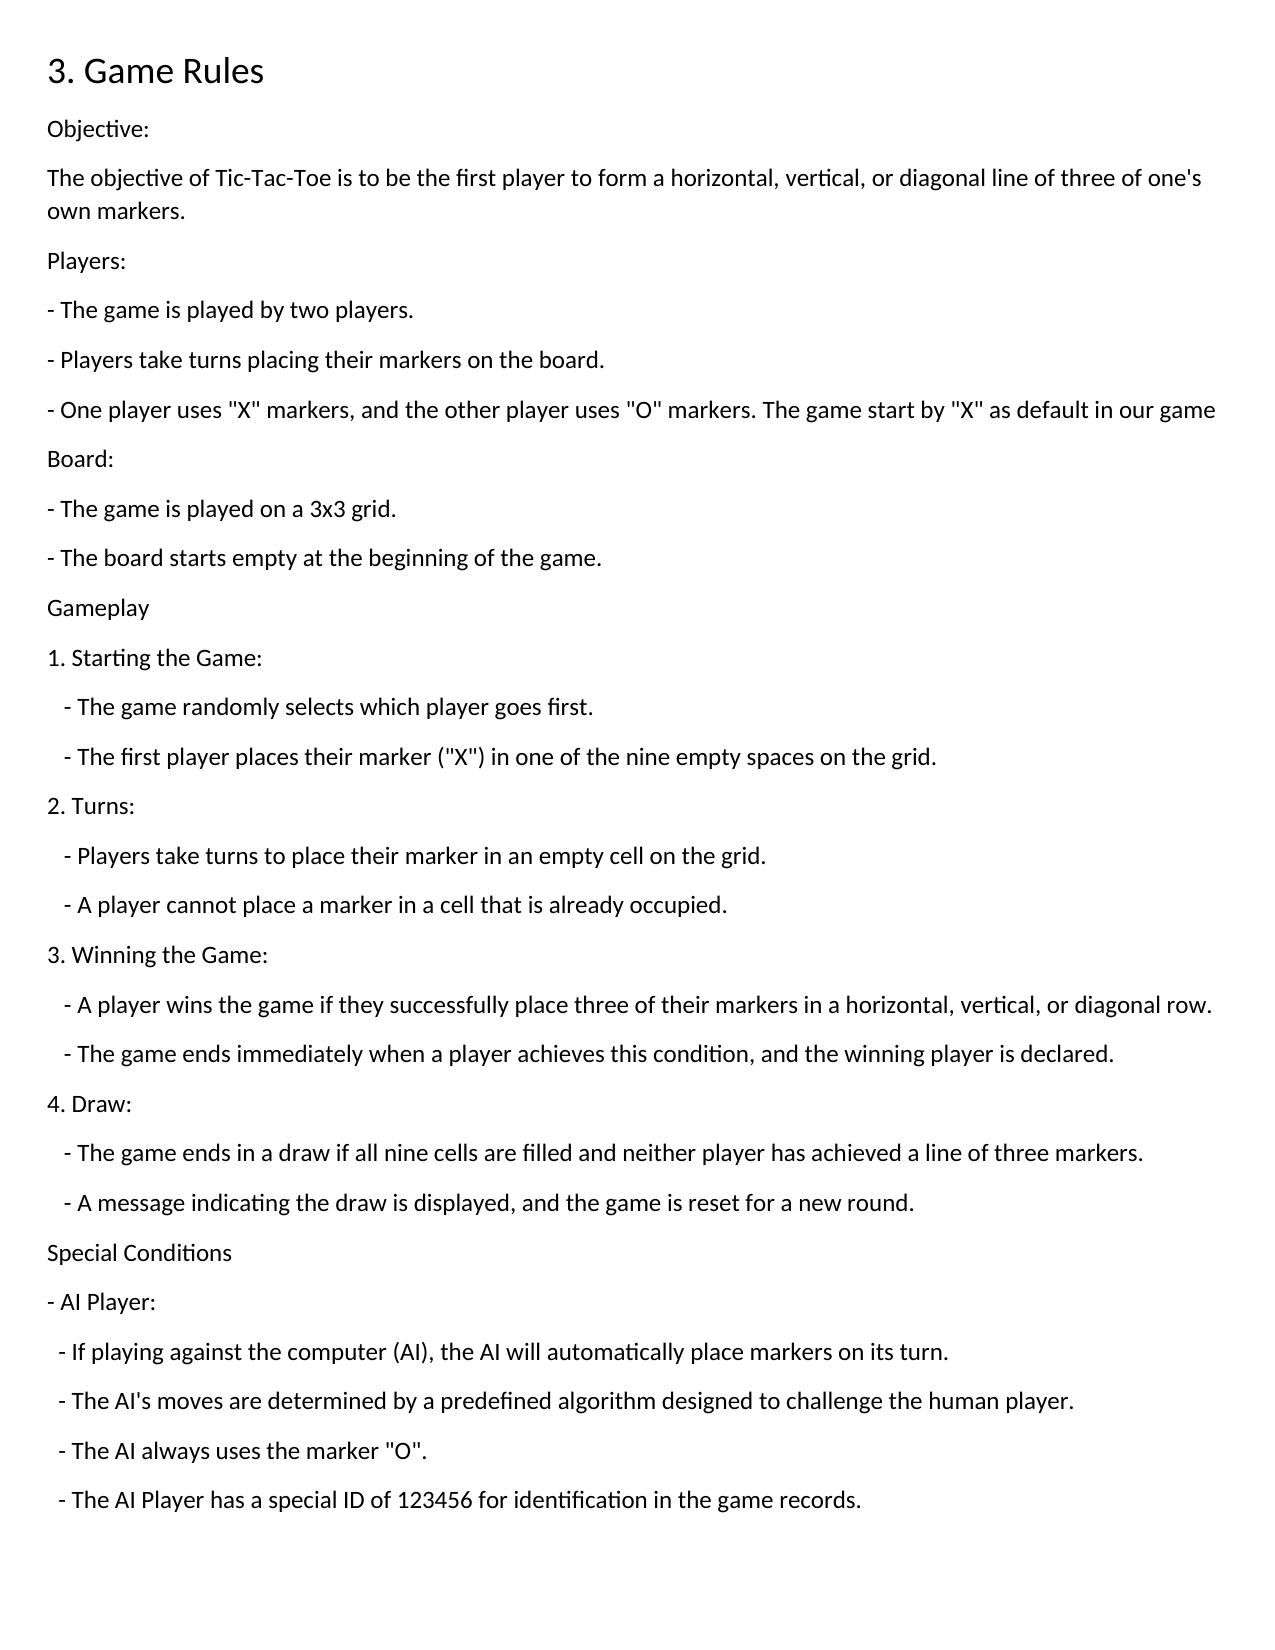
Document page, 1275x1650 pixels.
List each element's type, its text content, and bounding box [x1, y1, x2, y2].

text 2. Turns: [47, 791, 1237, 821]
text - One player uses "X" markers, and the other player uses "O" markers. The game start by "X" as default in our game [47, 394, 1237, 424]
text - AI Player: [47, 1286, 1237, 1317]
text 1. Starting the Game: [47, 642, 1237, 672]
text - A player wins the game if they successfully place three of their markers in a horizontal, vertical, or diagonal row. [47, 989, 1237, 1019]
text - The game randomly selects which player goes first. [47, 691, 1237, 722]
text - The AI Player has a special ID of 123456 for identification in the game records. [47, 1485, 1237, 1515]
text - The game ends immediately when a player achieves this condition, and the winning player is declared. [47, 1038, 1237, 1069]
text - The game is played by two players. [47, 295, 1237, 325]
text Objective: [47, 113, 1237, 143]
text 3. Winning the Game: [47, 939, 1237, 970]
text - A message indicating the draw is displayed, and the game is reset for a new round. [47, 1187, 1237, 1218]
text 4. Draw: [47, 1088, 1237, 1118]
text Players: [47, 245, 1237, 276]
text - The game is played on a 3x3 grid. [47, 493, 1237, 523]
text - The board starts empty at the beginning of the game. [47, 543, 1237, 573]
text The objective of Tic-Tac-Toe is to be the first player to form a horizontal, vertical, or diagonal line of three of one's own markers. [47, 163, 1237, 226]
text - The game ends in a draw if all nine cells are filled and neither player has achieved a line of three markers. [47, 1138, 1237, 1168]
text - Players take turns to place their marker in an empty cell on the grid. [47, 840, 1237, 871]
text Special Conditions [47, 1237, 1237, 1267]
text Board: [47, 443, 1237, 474]
text 3. Game Rules [47, 47, 1237, 93]
text - The AI always uses the marker "O". [47, 1435, 1237, 1466]
text - The AI's moves are determined by a predefined algorithm designed to challenge the human player. [47, 1386, 1237, 1416]
text Gameplay [47, 592, 1237, 623]
text - Players take turns placing their markers on the board. [47, 344, 1237, 375]
text - The first player places their marker ("X") in one of the nine empty spaces on the grid. [47, 741, 1237, 771]
text - If playing against the computer (AI), the AI will automatically place markers on its turn. [47, 1336, 1237, 1366]
text - A player cannot place a marker in a cell that is already occupied. [47, 890, 1237, 920]
